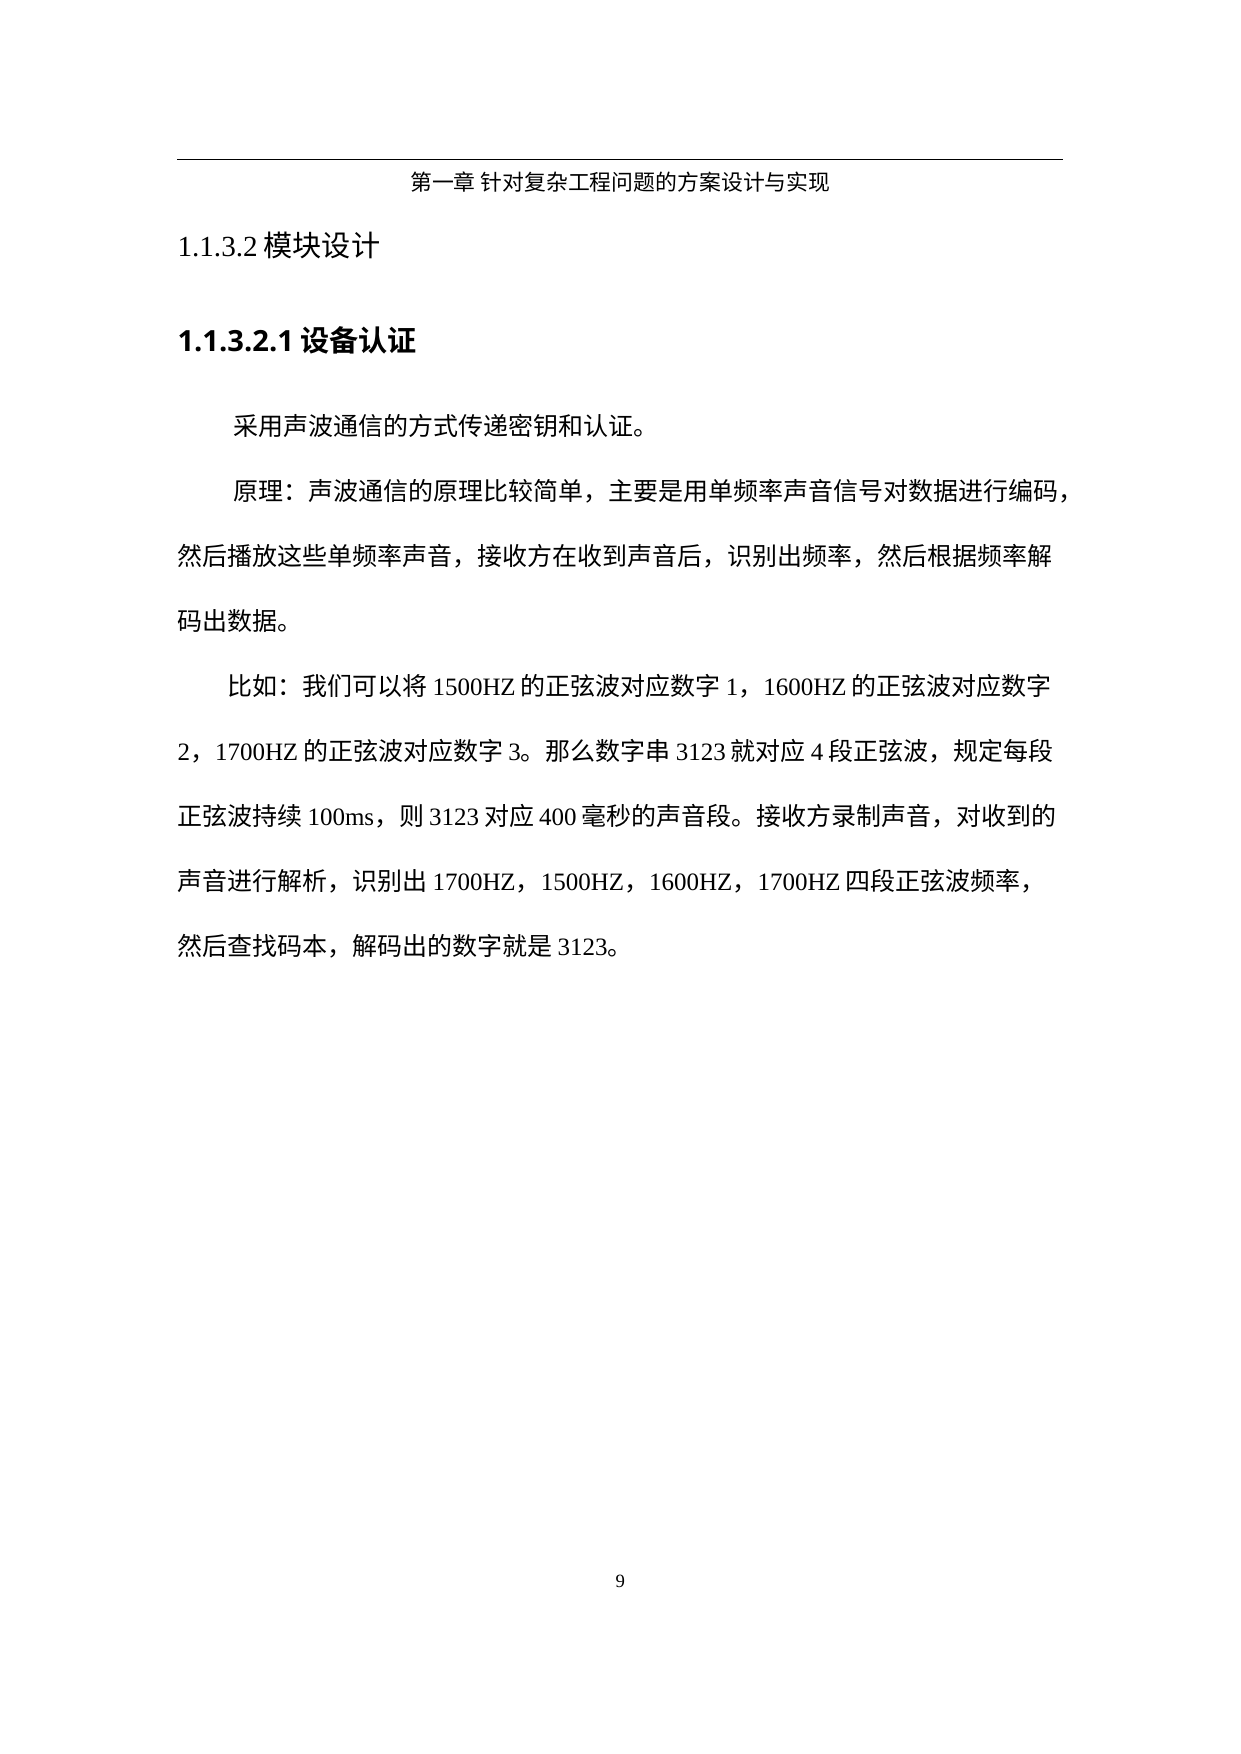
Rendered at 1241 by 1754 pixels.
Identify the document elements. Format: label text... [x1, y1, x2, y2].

text 采用声波通信的方式传递密钥和认证。 [177, 392, 1063, 457]
subtitle 1.1.3.2模块设计 [177, 211, 1063, 276]
text 原理：声波通信的原理比较简单，主要是用单频率声音信号对数据进行编码，然后播放这些单频率声音，接收方在收到声音后，识别出频率，然后根据频率解码出数据。 [177, 457, 1063, 652]
text 比如：我们可以将1500HZ的正弦波对应数字1，1600HZ的正弦波对应数字2，1700HZ的正弦波对应数字3。那么数字串3123就对应4段正弦波，规定每段正弦波持续100ms，则3123对应400毫秒的声音段。接收方录制声音，对收到的声音进行解析，识别出1700HZ，1500HZ，1600HZ，1700HZ四段正弦波频率，然后查找码本，解码出的数字就是3123。 [177, 652, 1063, 977]
text 1.1.3.2.1设备认证 [177, 306, 1063, 371]
